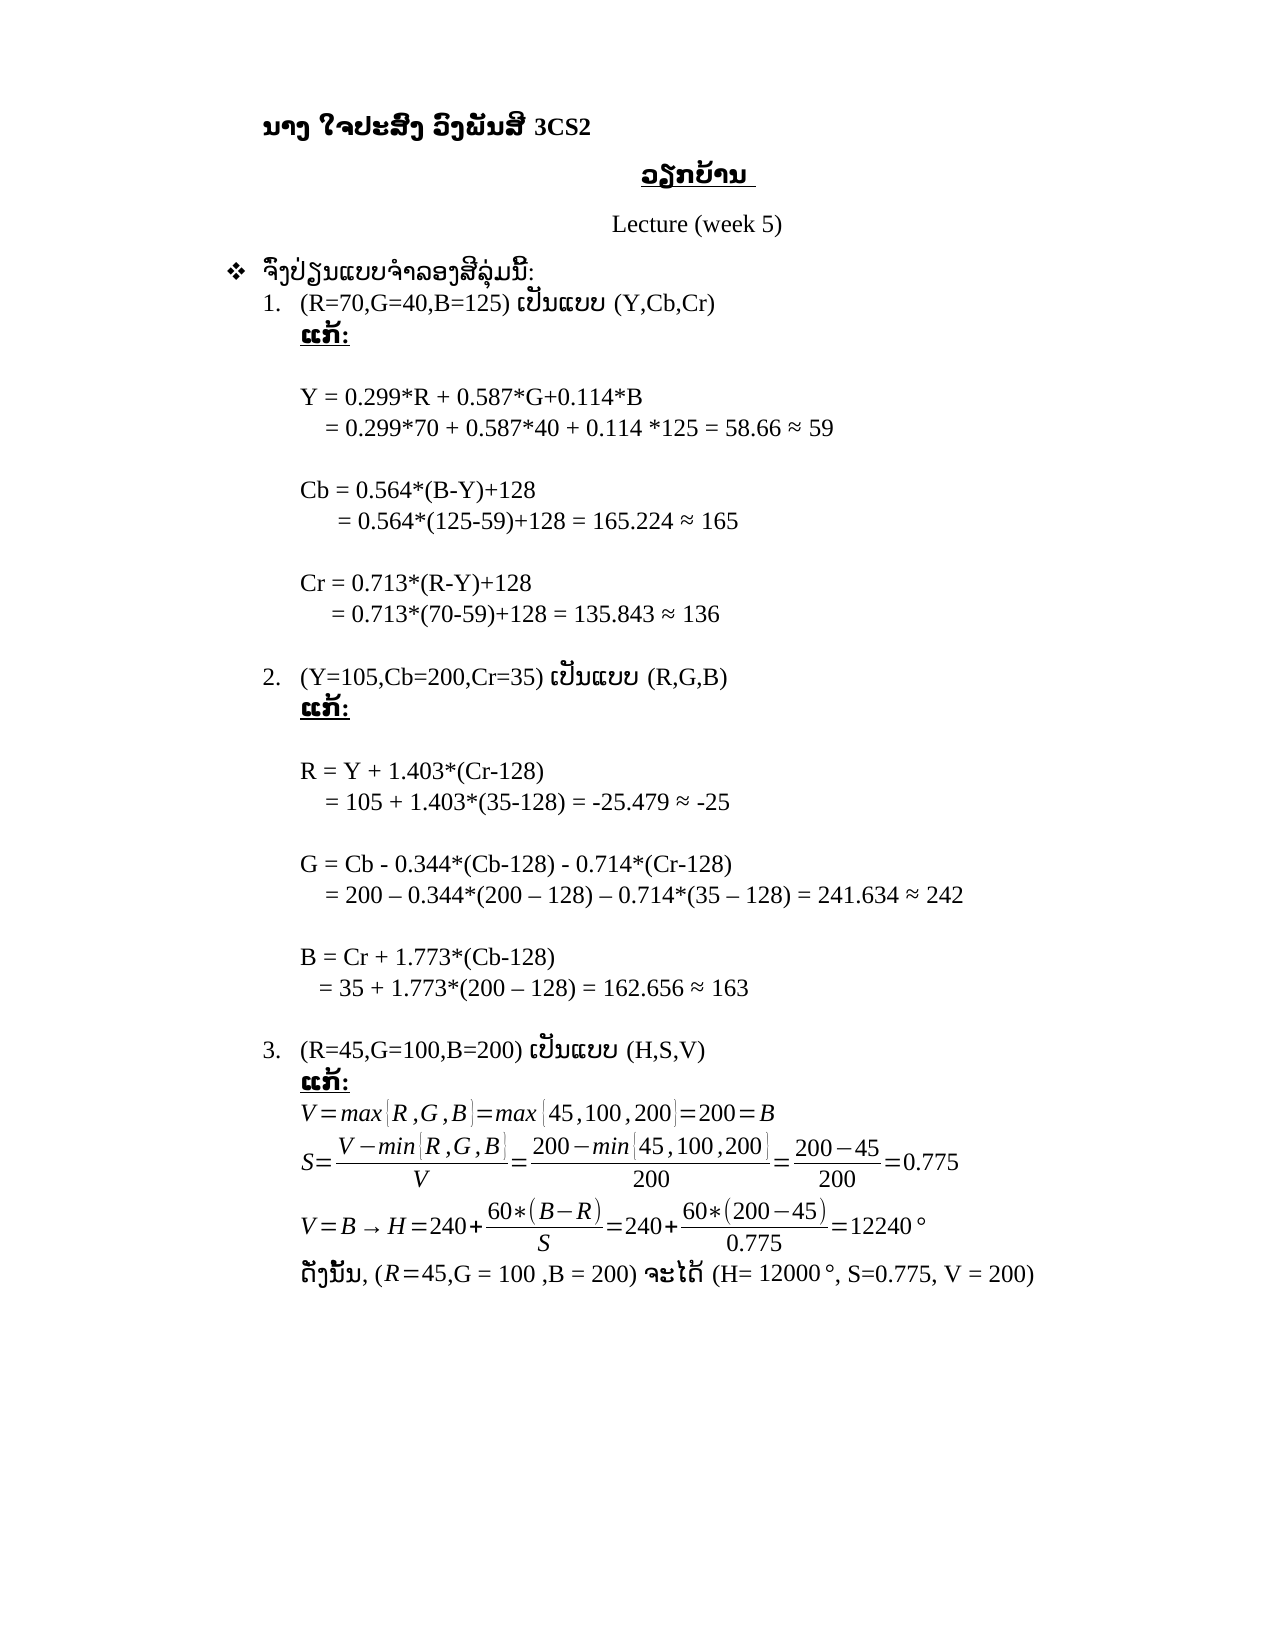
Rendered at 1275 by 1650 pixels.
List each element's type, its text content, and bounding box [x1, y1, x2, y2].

list (R=45,G=100,B=200) ເປັນແບບ (H,S,V) [262, 1035, 1125, 1064]
list = 0.299*70 + 0.587*40 + 0.114 *125 = 58.66 59 [300, 413, 1125, 442]
text Lecture (week 5) [262, 209, 1125, 238]
list (R=70,G=40,B=125) ເປັນແບບ (Y,Cb,Cr) [262, 288, 1125, 317]
list B = Cr + 1.773*(Cb-128) [300, 942, 1125, 971]
list R = Y + 1.403*(Cr-128) [300, 756, 1125, 784]
list = 200 – 0.344*(200 – 128) – 0.714*(35 – 128) = 241.634 242 [300, 880, 1125, 909]
list Cr = 0.713*(R-Y)+128 [300, 568, 1125, 597]
list ແກ້: [300, 693, 1125, 722]
list = 0.564*(125-59)+128 = 165.224 165 [300, 506, 1125, 535]
list Cb = 0.564*(B-Y)+128 [300, 475, 1125, 504]
list Y = 0.299*R + 0.587*G+0.114*B [300, 382, 1125, 411]
list = 35 + 1.773*(200 – 128) = 162.656 163 [300, 973, 1125, 1002]
list ຈົ່ງປ່ຽນແບບຈຳລອງສີລຸ່ມນີ້: [225, 257, 1125, 286]
list ແກ້: [300, 1067, 1125, 1096]
list = 105 + 1.403*(35-128) = -25.479 -25 [300, 787, 1125, 816]
list ດັ່ງນັ້ນ, (,G = 100 ,B = 200) ຈະໄດ້ (H= , S=0.775, V = 200) [300, 1259, 1125, 1288]
list ແກ້: [300, 320, 1125, 349]
list = 0.713*(70-59)+128 = 135.843 136 [300, 599, 1125, 628]
list (Y=105,Cb=200,Cr=35) ເປັນແບບ (R,G,B) [262, 662, 1125, 691]
list G = Cb - 0.344*(Cb-128) - 0.714*(Cr-128) [300, 849, 1125, 878]
text ວຽກບ້ານ [262, 161, 1125, 190]
text ນາງ ໃຈປະສົງ ວົງພັນສີ 3CS2 [262, 112, 1125, 142]
